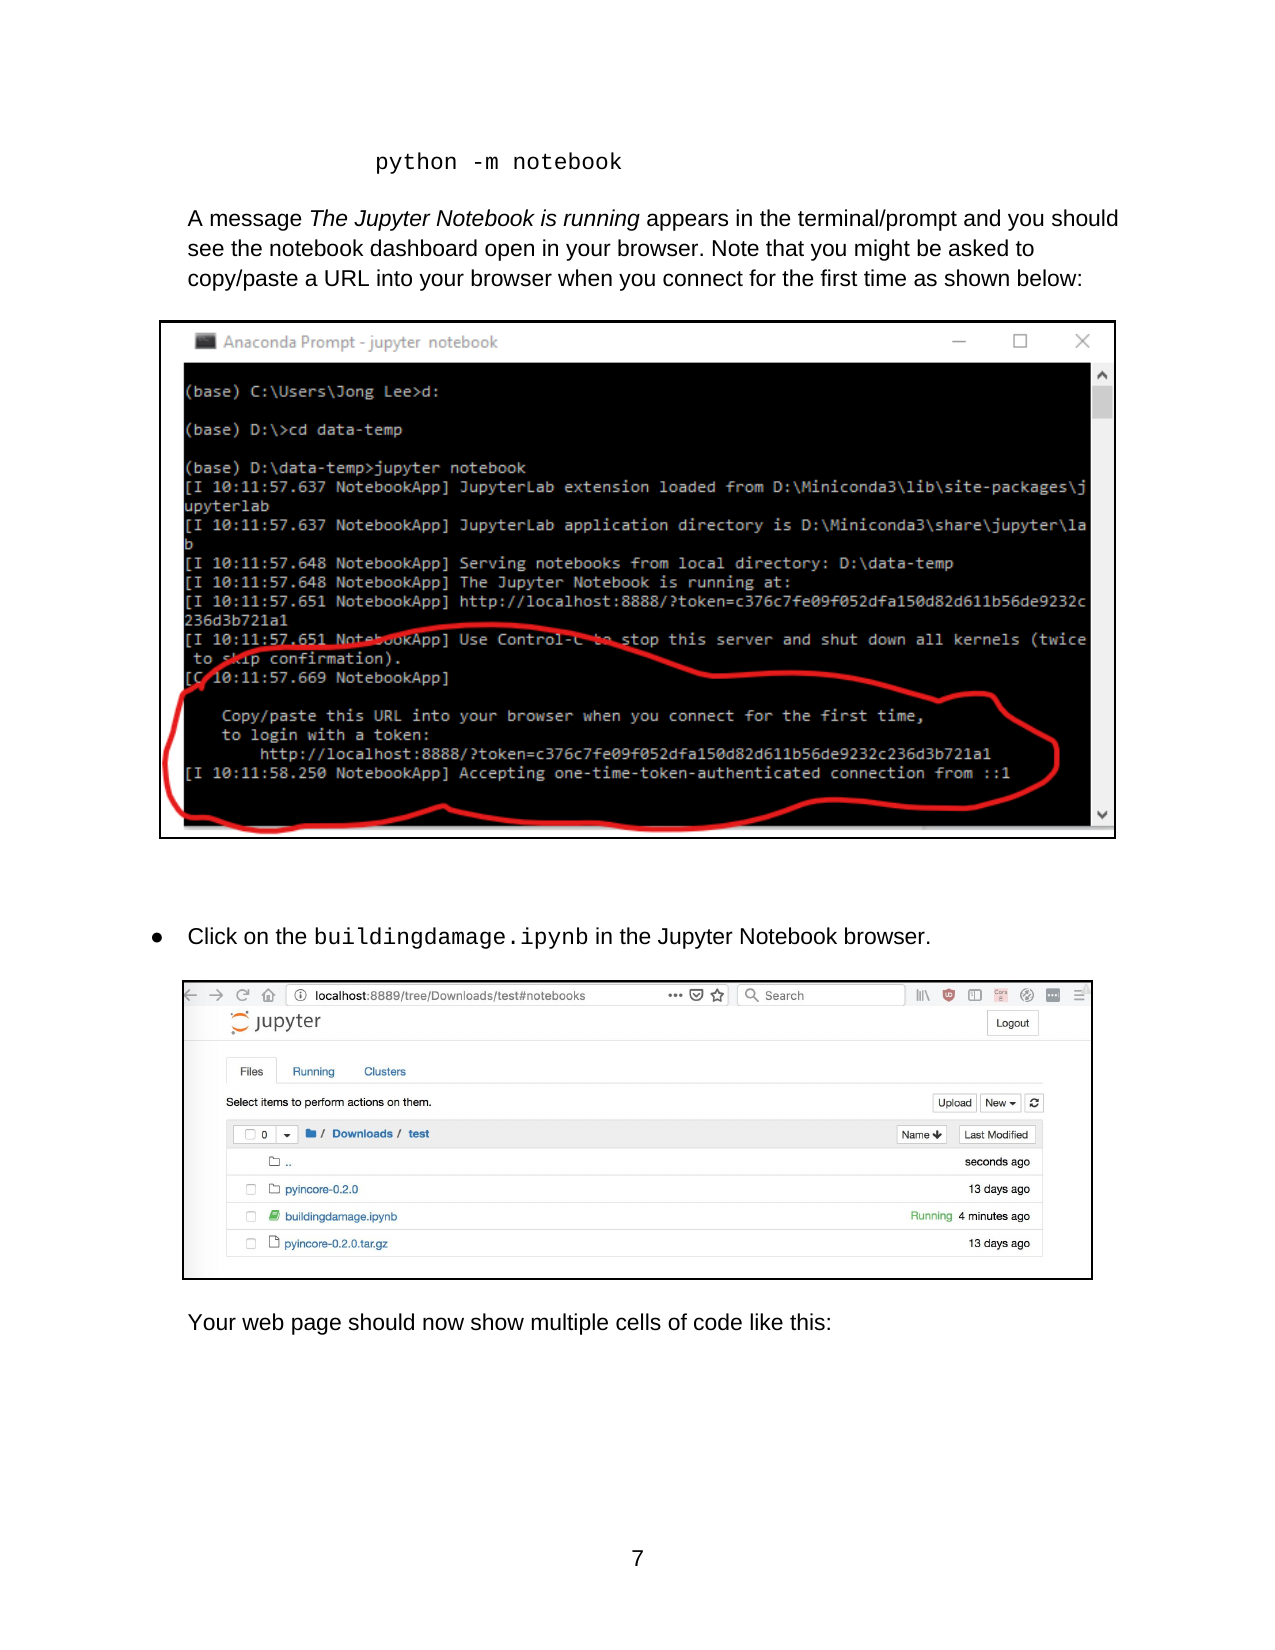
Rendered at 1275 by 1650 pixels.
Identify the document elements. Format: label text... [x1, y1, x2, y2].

text Your web page should now show multiple cells of code like this: [187, 1308, 1125, 1335]
picture [184, 982, 1091, 1278]
text A message The Jupyter Notebook is running appears in the terminal/prompt and you should see the notebook dashboard open in your browser. Note that you might be asked to copy/paste a URL into your browser when you connect for the first time as shown below: [187, 205, 1125, 292]
list Click on the buildingdamage.ipynb in the Jupyter Notebook browser. [150, 923, 1125, 951]
text python -m notebook [300, 150, 1125, 176]
picture [161, 323, 1114, 837]
